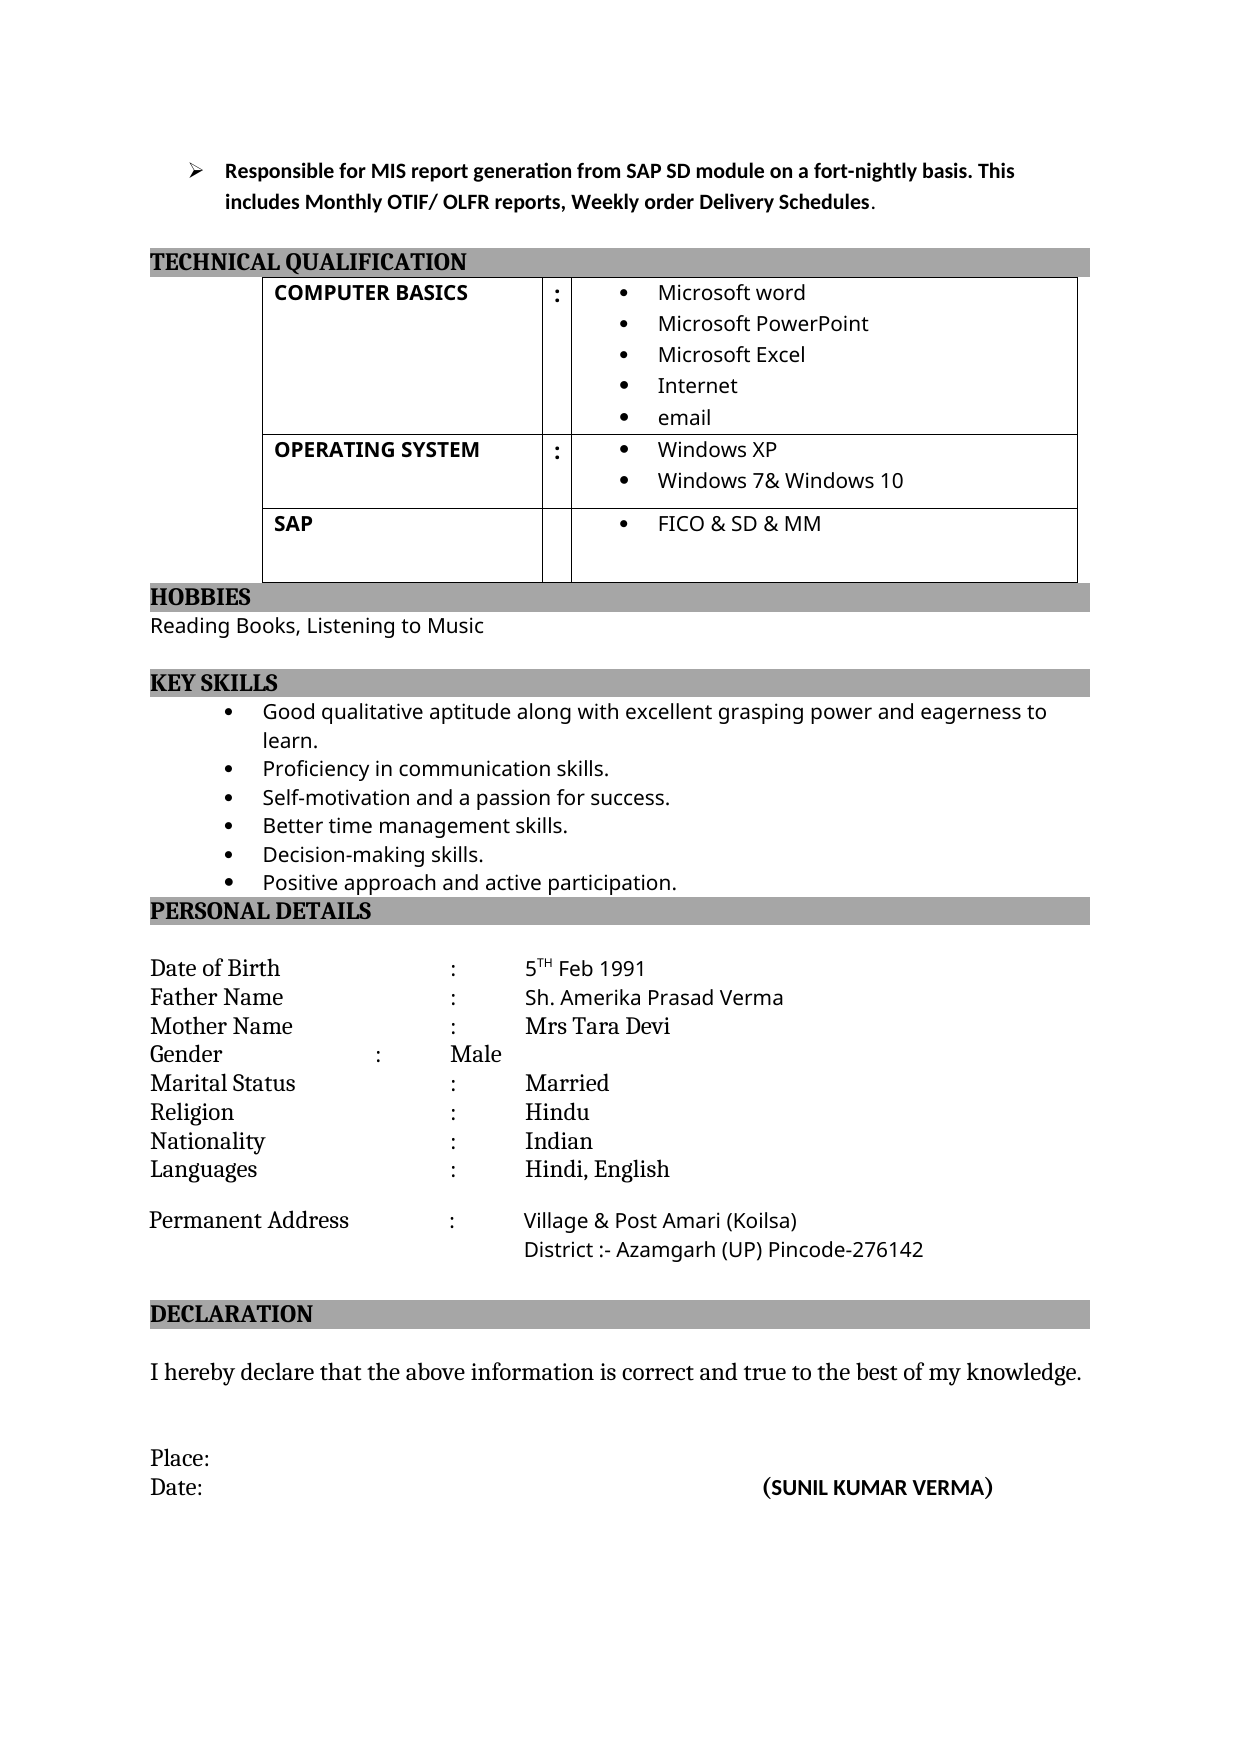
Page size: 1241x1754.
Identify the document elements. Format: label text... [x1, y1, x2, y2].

text Permanent Address : Village & Post Amari (Koilsa) [148, 1206, 1089, 1235]
list Self-motivation and a passion for success. [225, 783, 1090, 811]
list Positive approach and active participation. [225, 868, 1090, 897]
table_header COMPUTER BASICS [263, 278, 542, 434]
text DECLARATION [150, 1300, 1090, 1329]
text District :- Azamgarh (UP) Pincode-276142 [448, 1235, 1089, 1263]
table_cell : [543, 435, 571, 508]
list Good qualitative aptitude along with excellent grasping power and eagerness to learn. [225, 697, 1090, 754]
text Mother Name : Mrs Tara Devi [150, 1012, 1090, 1040]
table_cell Windows XP Windows 7& Windows 10 [572, 435, 1077, 508]
text KEY SKILLS [150, 669, 1090, 697]
text Date of Birth : 5TH Feb 1991 [150, 954, 1090, 983]
table_header : [543, 278, 571, 434]
list Better time management skills. [225, 811, 1090, 840]
table_cell SAP [263, 509, 542, 582]
text Gender : Male [150, 1040, 1090, 1069]
text HOBBIES [150, 583, 1090, 612]
list Responsible for MIS report generation from SAP SD module on a fort-nightly basis. This includes Monthly OTIF/ OLFR reports, Weekly order Delivery Schedules. [187, 158, 1090, 215]
text TECHNICAL QUALIFICATION [150, 248, 1090, 277]
text Languages : Hindi, English [150, 1155, 1090, 1184]
table_header Microsoft word Microsoft PowerPoint Microsoft Excel Internet email [572, 278, 1077, 434]
text Marital Status : Married [150, 1069, 1090, 1098]
text Place: Date: (SUNIL KUMAR VERMA) [150, 1444, 1090, 1502]
text I hereby declare that the above information is correct and true to the best of my knowledge. [150, 1358, 1090, 1387]
list Decision-making skills. [225, 840, 1090, 868]
table_cell [543, 509, 571, 582]
list Proficiency in communication skills. [225, 754, 1090, 783]
text Reading Books, Listening to Music [150, 612, 1090, 640]
text PERSONAL DETAILS [150, 897, 1090, 925]
text Nationality : Indian [150, 1127, 1090, 1155]
table_cell FICO & SD & MM [572, 509, 1077, 582]
text Father Name : Sh. Amerika Prasad Verma [150, 983, 1090, 1012]
table_cell OPERATING SYSTEM [263, 435, 542, 508]
text Religion : Hindu [150, 1098, 1090, 1127]
